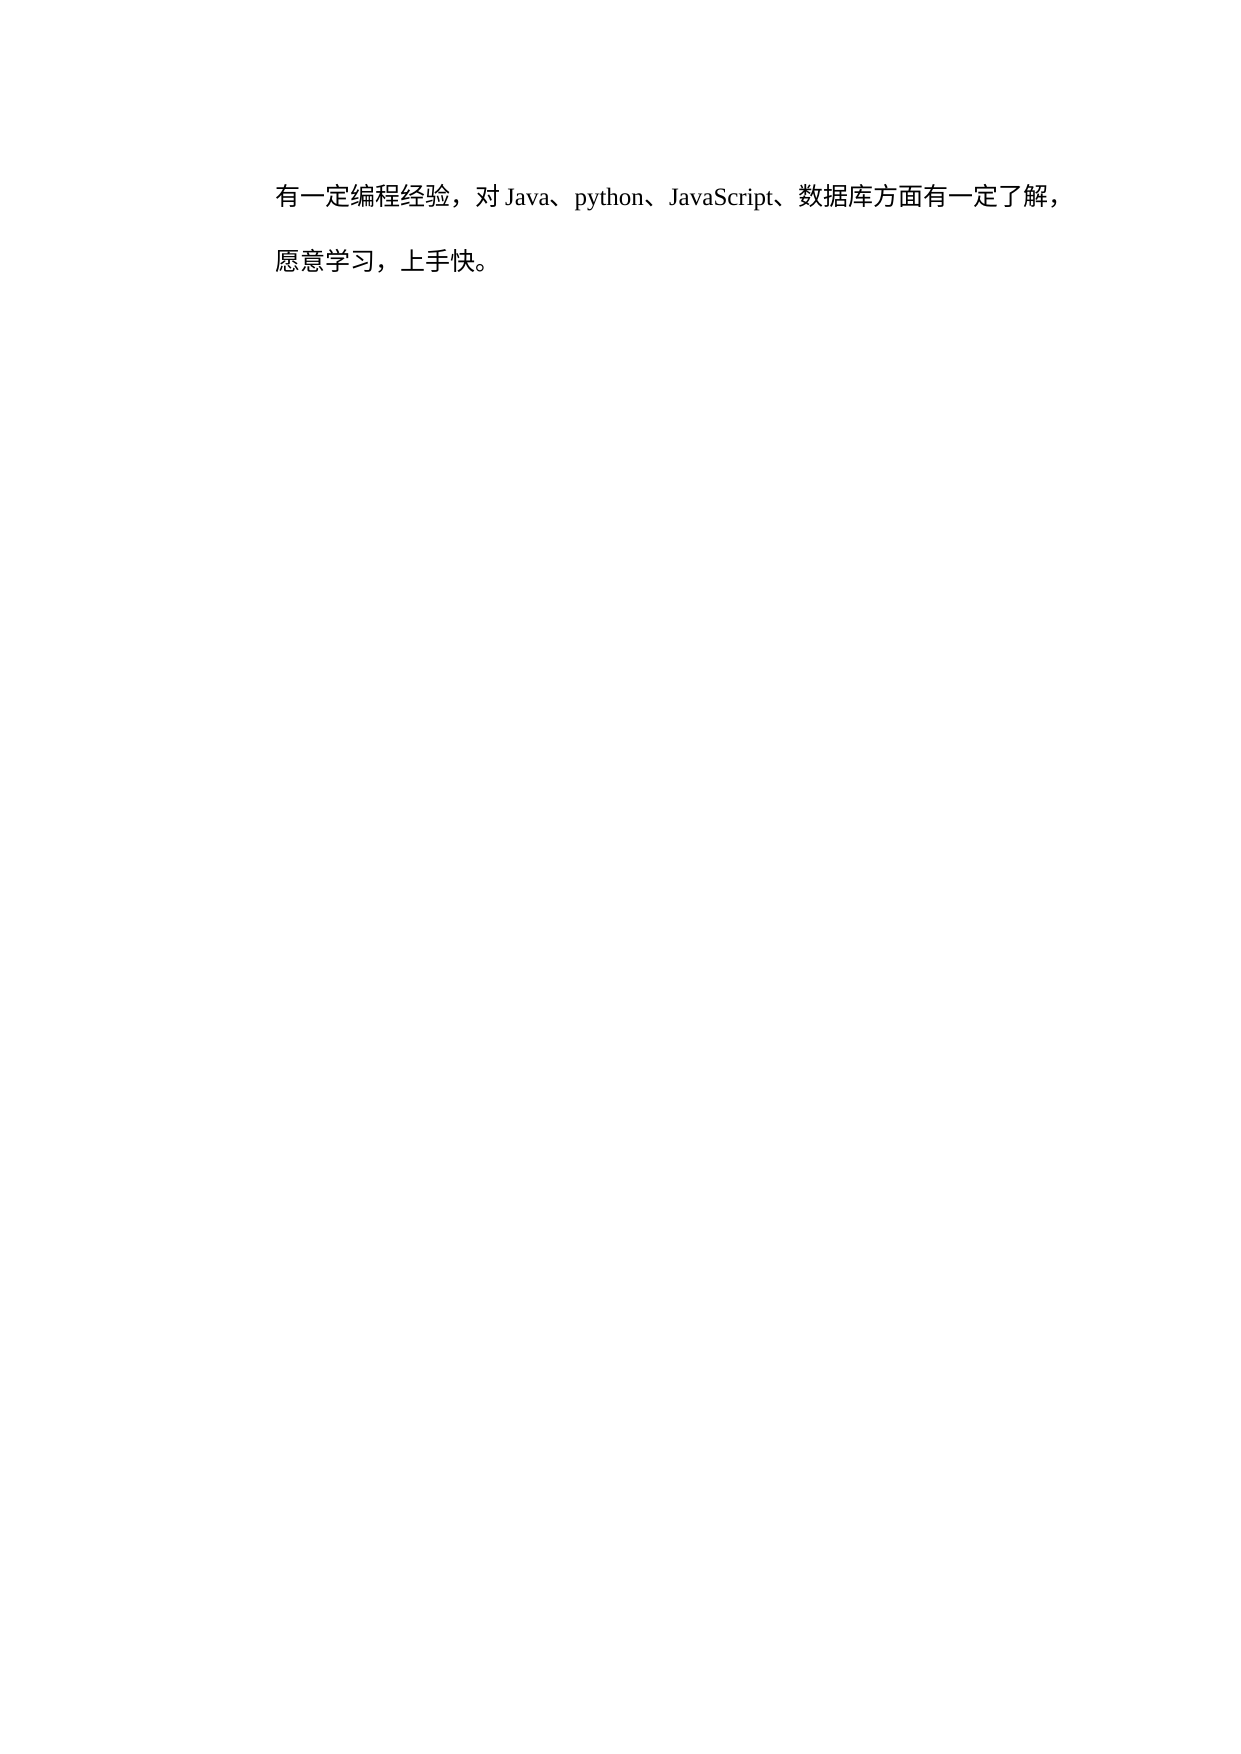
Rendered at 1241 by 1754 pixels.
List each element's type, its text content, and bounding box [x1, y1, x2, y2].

text 有一定编程经验，对Java、python、JavaScript、数据库方面有一定了解，愿意学习，上手快。 [275, 162, 1053, 292]
